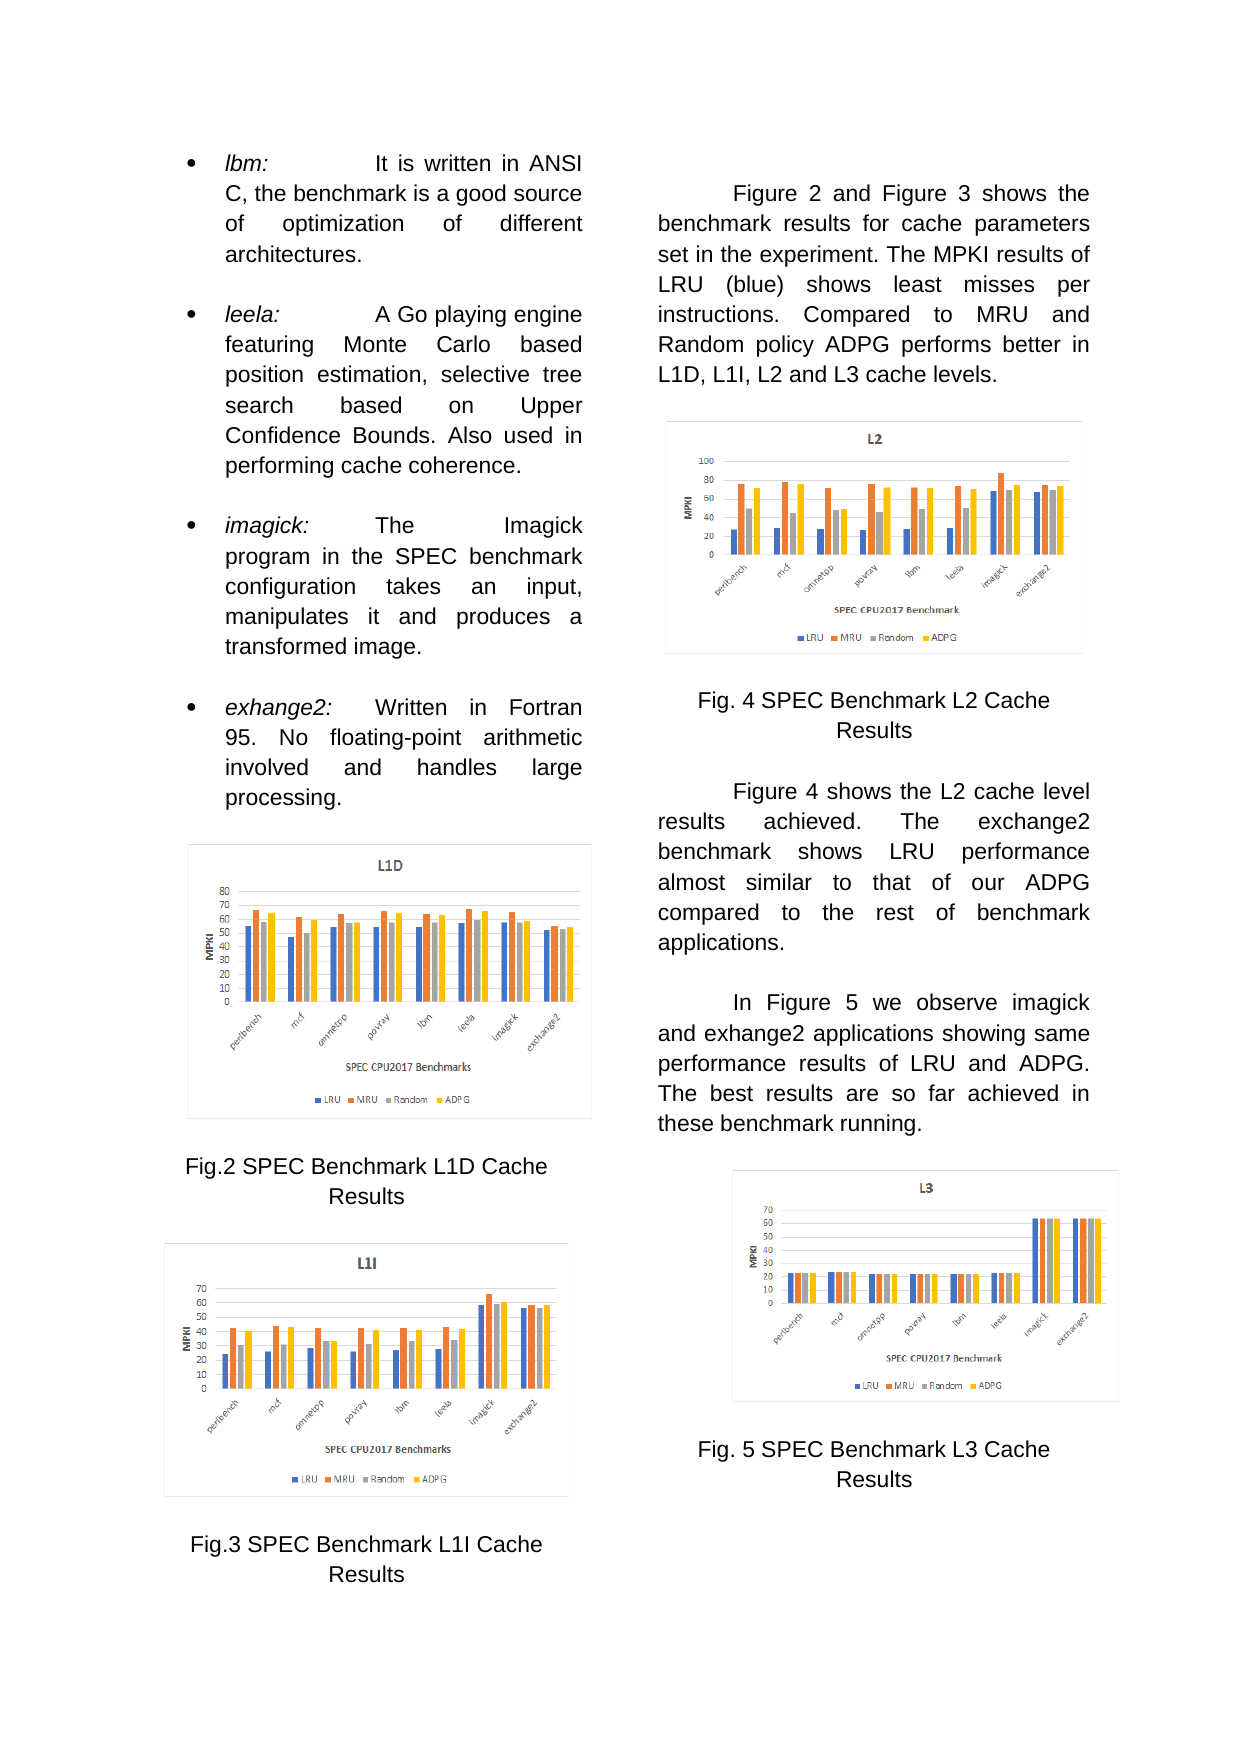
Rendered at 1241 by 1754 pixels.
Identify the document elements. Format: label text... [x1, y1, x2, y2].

list Fig. 5 SPEC Benchmark L3 Cache Results [658, 1436, 1090, 1492]
list Fig. 4 SPEC Benchmark L2 Cache Results [658, 687, 1090, 744]
list exhange2: Written in Fortran 95. No floating-point arithmetic involved and handles large processing. [187, 694, 583, 811]
picture [732, 1170, 1119, 1402]
list Fig.3 SPEC Benchmark L1I Cache Results [150, 1531, 583, 1588]
list imagick: The Imagick program in the SPEC benchmark configuration takes an input, manipulates it and produces a transformed image. [187, 512, 583, 660]
list leela: A Go playing engine featuring Monte Carlo based position estimation, selective tree search based on Upper Confidence Bounds. Also used in performing cache coherence. [187, 301, 583, 478]
list lbm: It is written in ANSI C, the benchmark is a good source of optimization of different architectures. [187, 150, 583, 267]
list Fig.2 SPEC Benchmark L1D Cache Results [150, 1153, 583, 1209]
list Figure 2 and Figure 3 shows the benchmark results for cache parameters set in the experiment. The MPKI results of LRU (blue) shows least misses per instructions. Compared to MRU and Random policy ADPG performs better in L1D, L1I, L2 and L3 cache levels. [658, 180, 1090, 388]
picture [665, 421, 1083, 654]
list Figure 4 shows the L2 cache level results achieved. The exchange2 benchmark shows LRU performance almost similar to that of our ADPG compared to the rest of benchmark applications. [658, 778, 1090, 955]
list In Figure 5 we observe imagick and exhange2 applications showing same performance results of LRU and ADPG. The best results are so far achieved in these benchmark running. [658, 989, 1090, 1136]
picture [187, 844, 592, 1119]
picture [164, 1243, 569, 1497]
